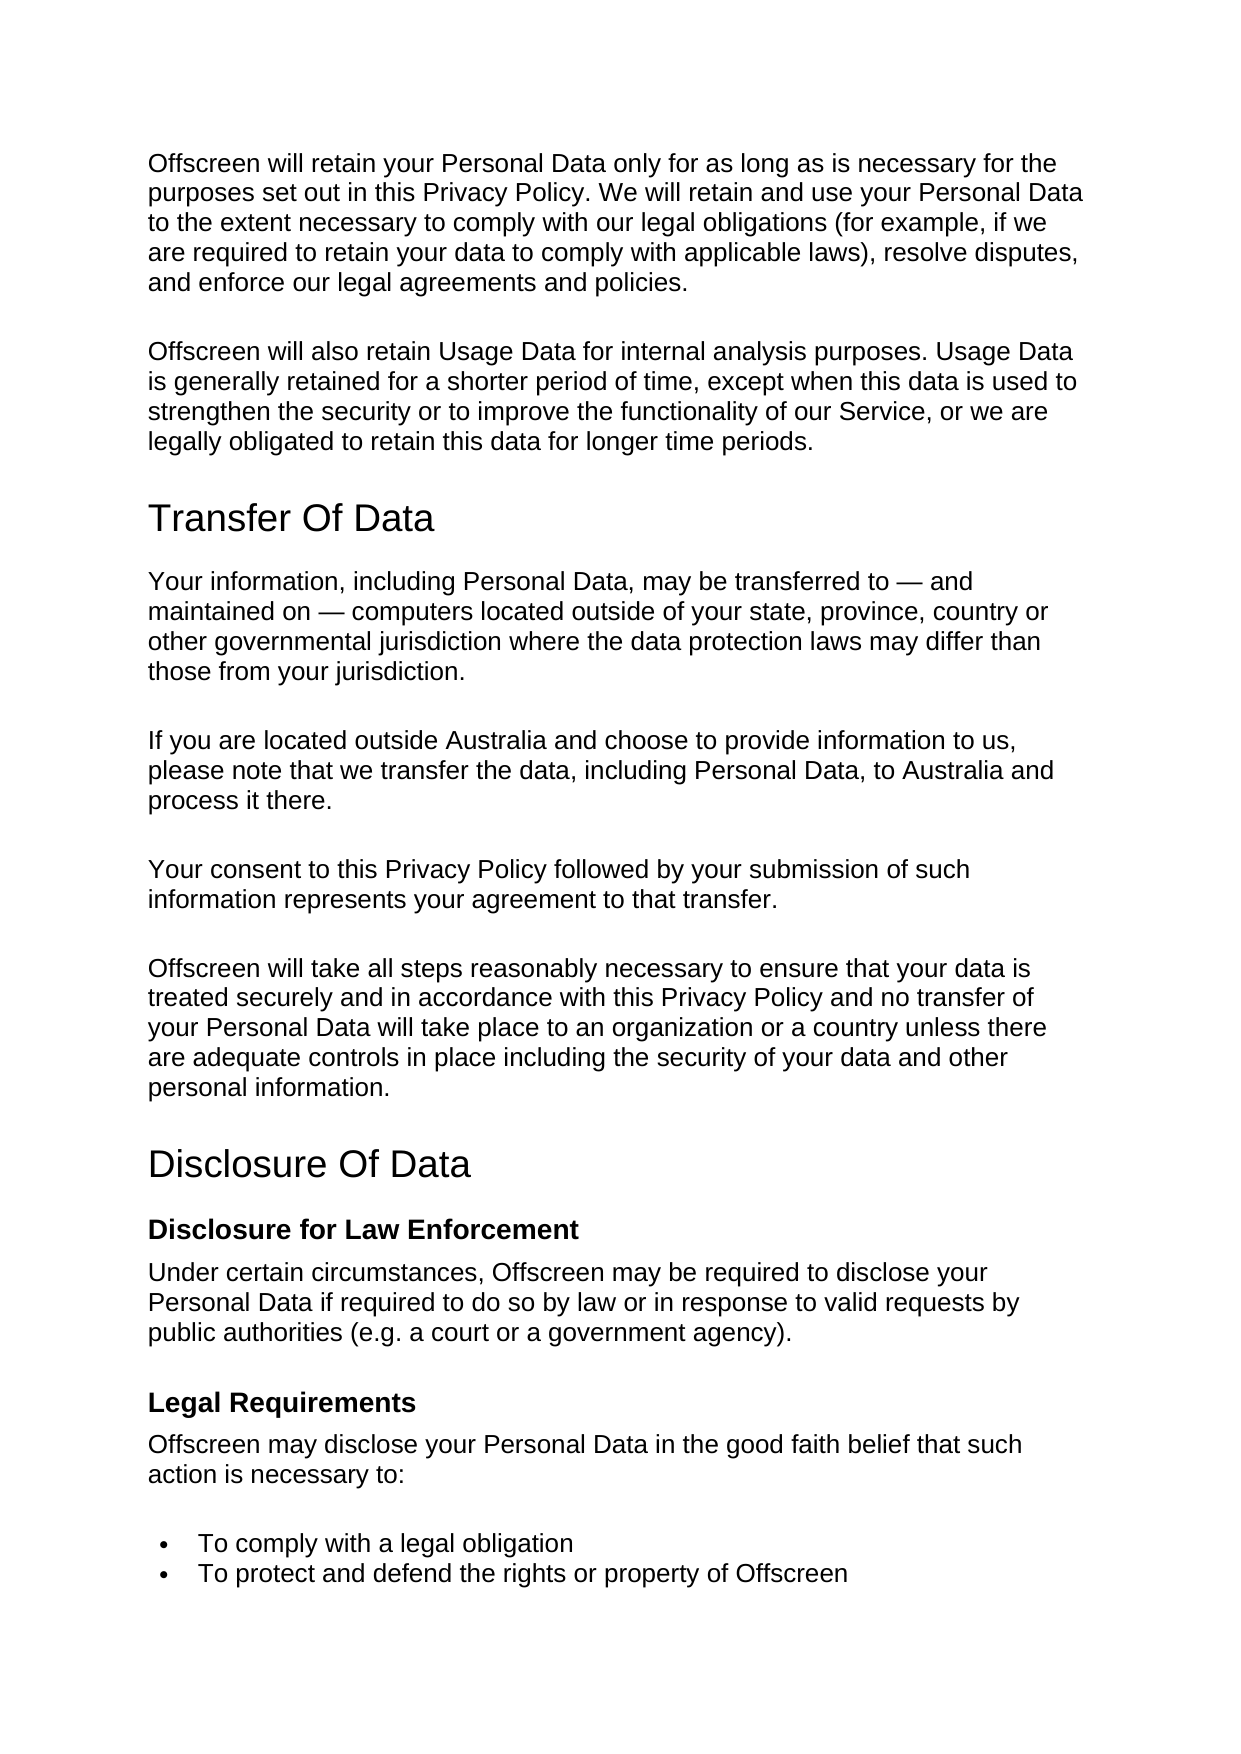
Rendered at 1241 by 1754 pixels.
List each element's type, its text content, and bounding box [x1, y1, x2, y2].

text Legal Requirements [148, 1386, 1093, 1418]
text If you are located outside Australia and choose to provide information to us, please note that we transfer the data, including Personal Data, to Australia and process it there. [148, 725, 1093, 815]
text Offscreen may disclose your Personal Data in the good faith belief that such action is necessary to: [148, 1429, 1093, 1489]
list To comply with a legal obligation [160, 1528, 1093, 1558]
text Disclosure for Law Enforcement [148, 1213, 1093, 1245]
text Offscreen will retain your Personal Data only for as long as is necessary for the purposes set out in this Privacy Policy. We will retain and use your Personal Data to the extent necessary to comply with our legal obligations (for example, if we are required to retain your data to comply with applicable laws), resolve disputes, and enforce our legal agreements and policies. [148, 148, 1093, 297]
text Offscreen will take all steps reasonably necessary to ensure that your data is treated securely and in accordance with this Privacy Policy and no transfer of your Personal Data will take place to an organization or a country unless there are adequate controls in place including the security of your data and other personal information. [148, 953, 1093, 1102]
text Your information, including Personal Data, may be transferred to — and maintained on — computers located outside of your state, province, country or other governmental jurisdiction where the data protection laws may differ than those from your jurisdiction. [148, 566, 1093, 686]
text Offscreen will also retain Usage Data for internal analysis purposes. Usage Data is generally retained for a shorter period of time, except when this data is used to strengthen the security or to improve the functionality of our Service, or we are legally obligated to retain this data for longer time periods. [148, 336, 1093, 456]
text Your consent to this Privacy Policy followed by your submission of such information represents your agreement to that transfer. [148, 854, 1093, 913]
text Transfer Of Data [148, 495, 1093, 539]
text Under certain circumstances, Offscreen may be required to disclose your Personal Data if required to do so by law or in response to valid requests by public authorities (e.g. a court or a government agency). [148, 1257, 1093, 1346]
list To protect and defend the rights or property of Offscreen [160, 1558, 1093, 1588]
text Disclosure Of Data [148, 1141, 1093, 1185]
